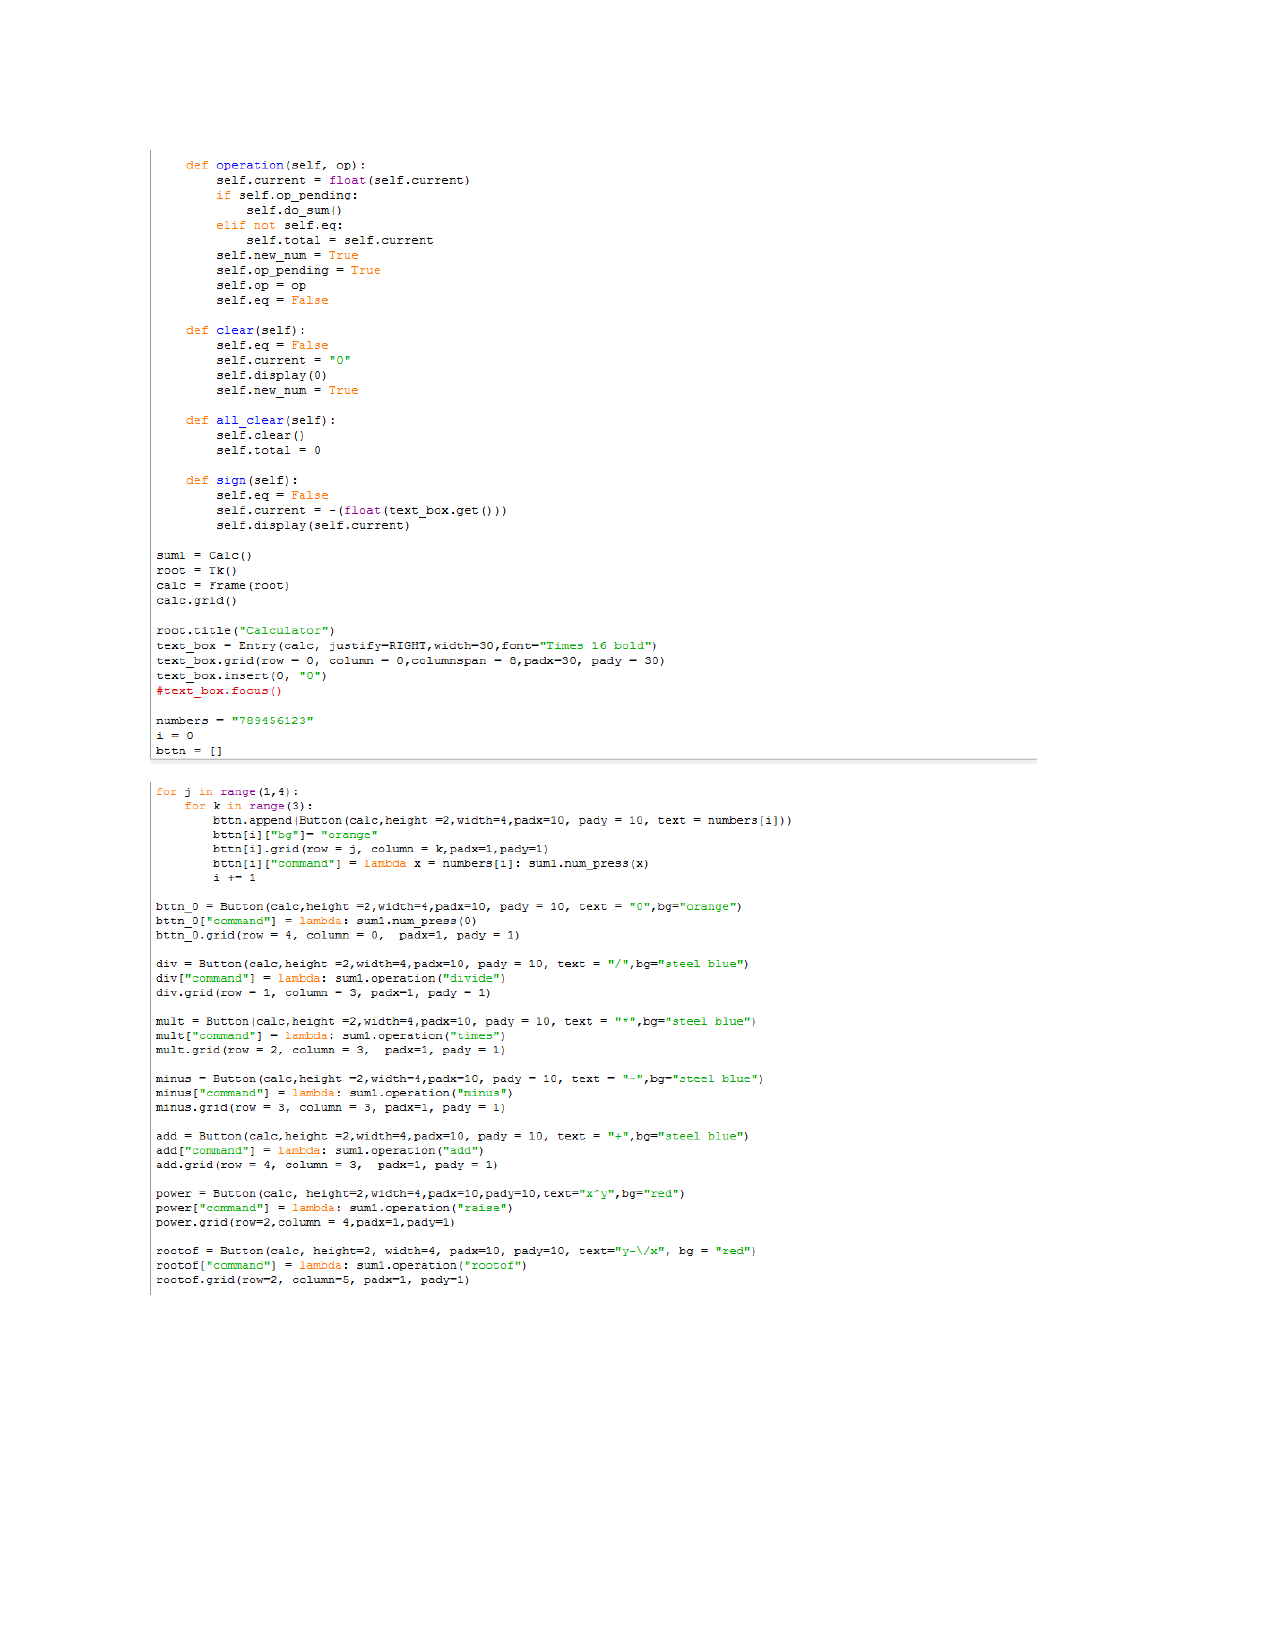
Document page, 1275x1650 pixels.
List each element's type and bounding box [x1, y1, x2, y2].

picture [150, 150, 1038, 764]
picture [150, 782, 1135, 1295]
